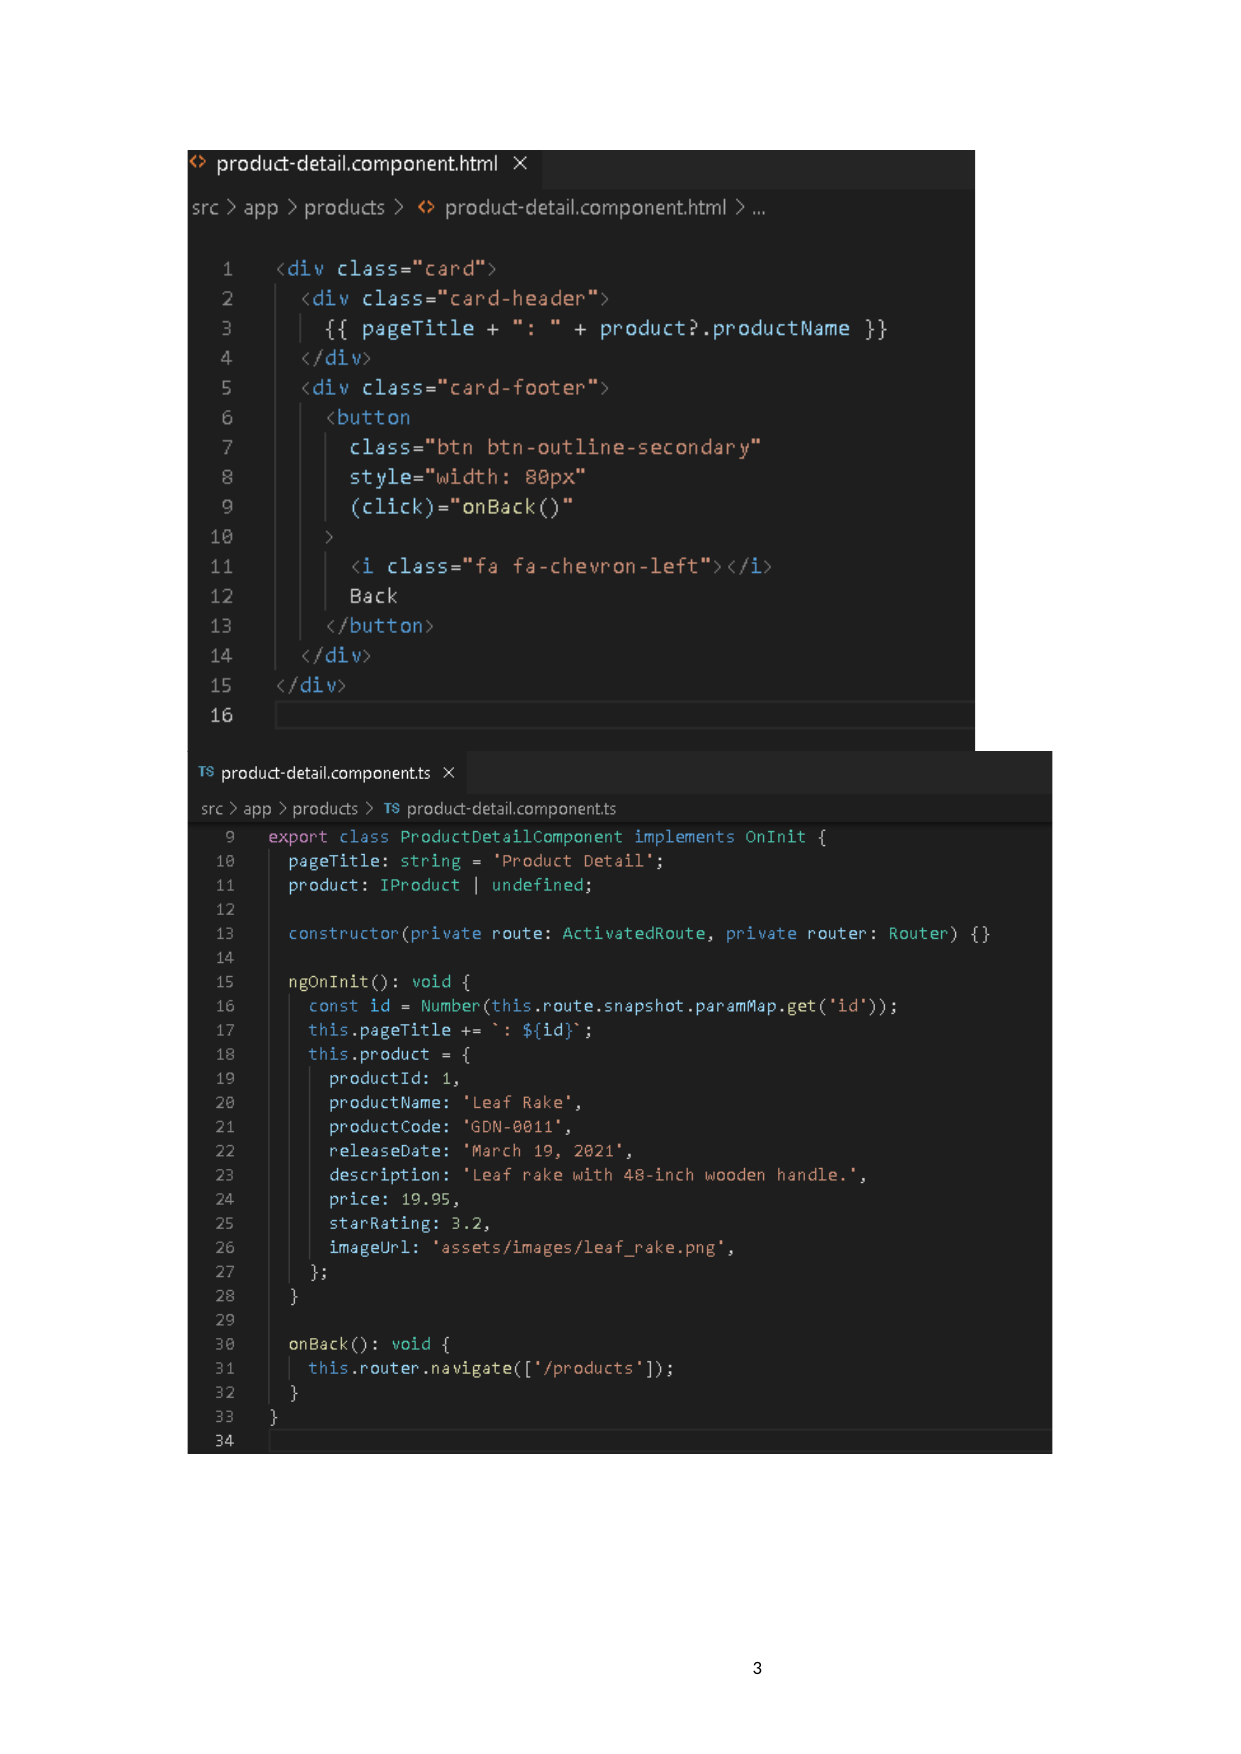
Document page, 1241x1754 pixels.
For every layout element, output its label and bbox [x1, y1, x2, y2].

picture [187, 150, 1053, 1454]
